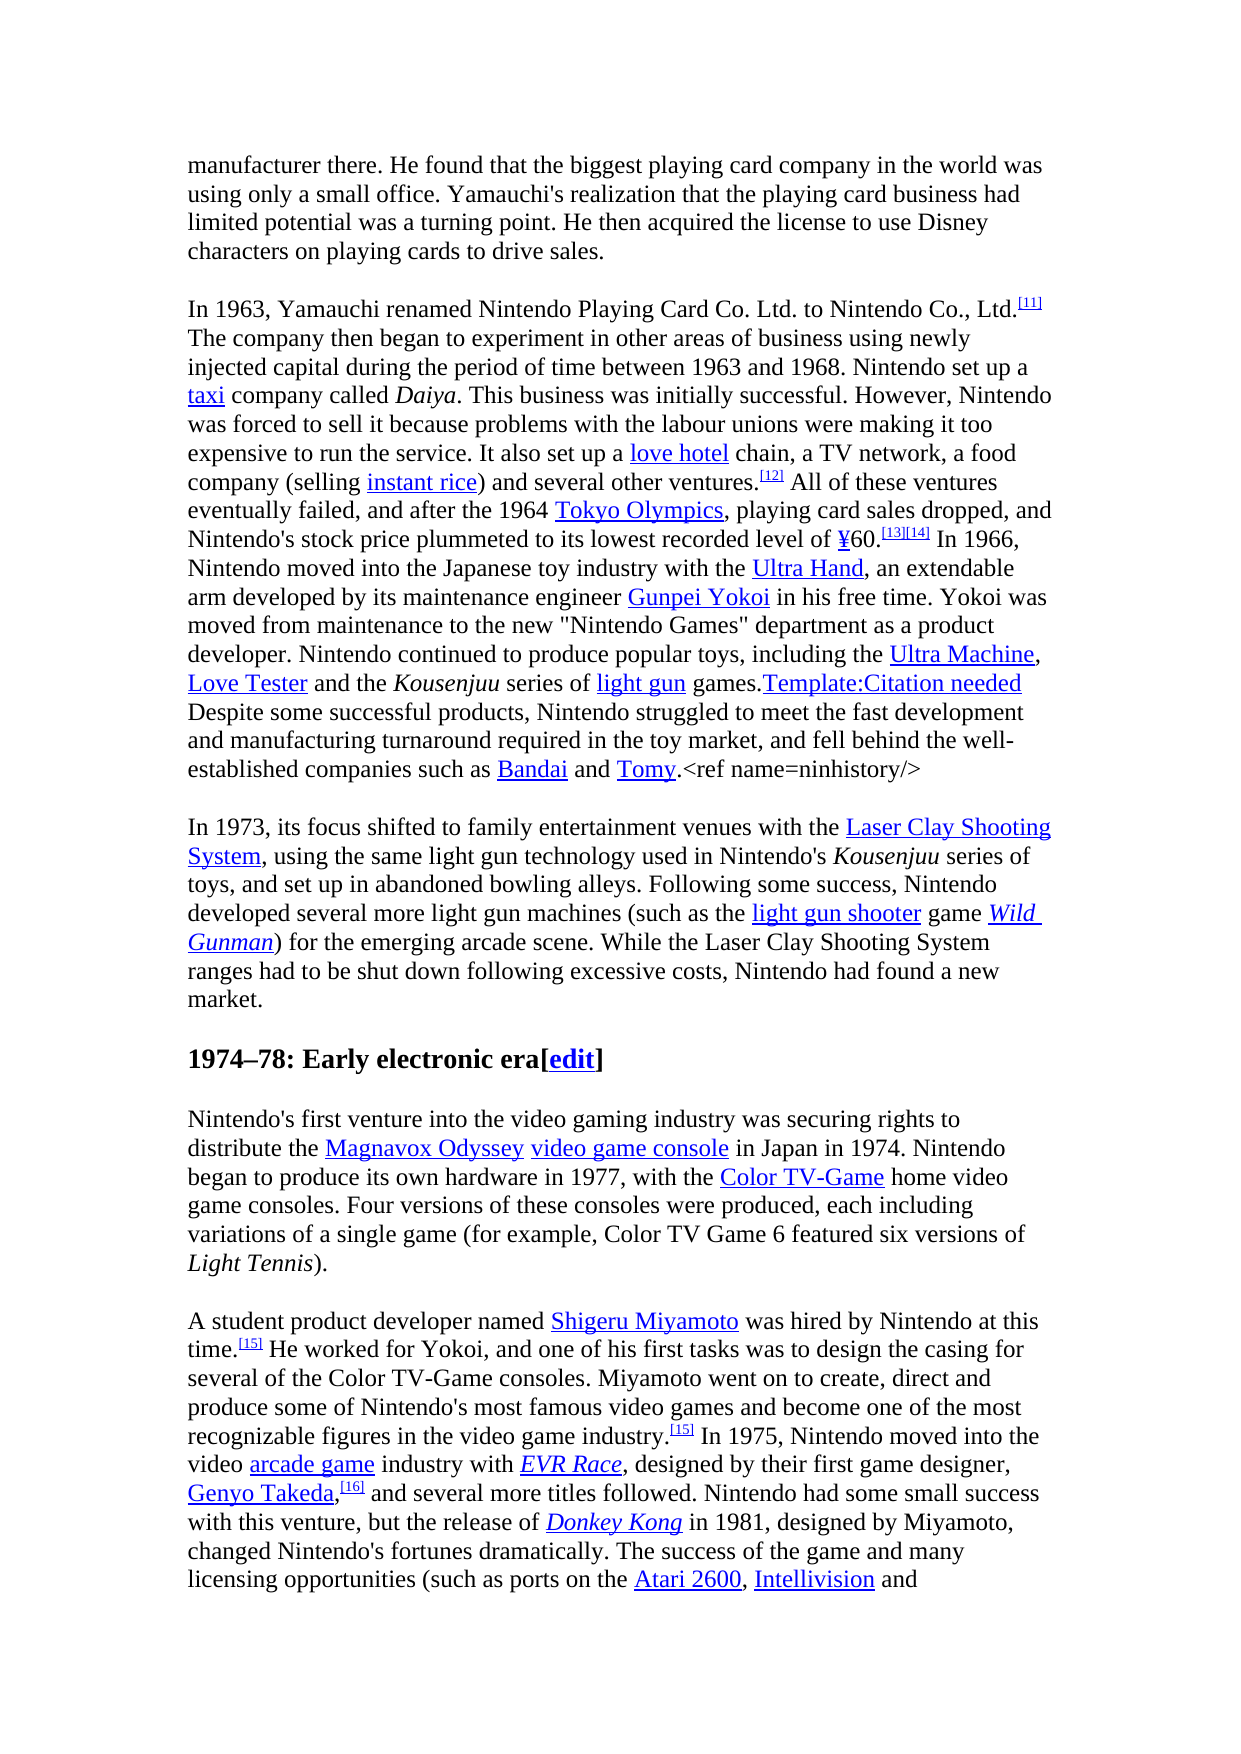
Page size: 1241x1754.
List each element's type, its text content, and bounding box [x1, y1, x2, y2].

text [187, 150, 1053, 265]
subtitle 1974–78: Early electronic era[edit] [187, 1042, 1053, 1075]
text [187, 1306, 1053, 1593]
text In 1963, Yamauchi renamed Nintendo Playing Card Co. Ltd. to Nintendo Co., Ltd.[11] The company then began to experiment in other areas of business using newly injected capital during the period of time between 1963 and 1968. Nintendo set up a taxi company called Daiya. This business was initially successful. However, Nintendo was forced to sell it because problems with the labour unions were making it too expensive to run the service. It also set up a love hotel chain, a TV network, a food company (selling instant rice) and several other ventures.[12] All of these ventures eventually failed, and after the 1964 Tokyo Olympics, playing card sales dropped, and Nintendo's stock price plummeted to its lowest recorded level of ¥60.[13][14] In 1966, Nintendo moved into the Japanese toy industry with the Ultra Hand, an extendable arm developed by its maintenance engineer Gunpei Yokoi in his free time. Yokoi was moved from maintenance to the new "Nintendo Games" department as a product developer. Nintendo continued to produce popular toys, including the Ultra Machine, Love Tester and the Kousenjuu series of light gun games.Template:Citation needed Despite some successful products, Nintendo struggled to meet the fast development and manufacturing turnaround required in the toy market, and fell behind the well-established companies such as Bandai and Tomy.<ref name=ninhistory/> [187, 294, 1053, 783]
text Nintendo's first venture into the video gaming industry was securing rights to distribute the Magnavox Odyssey video game console in Japan in 1974. Nintendo began to produce its own hardware in 1977, with the Color TV-Game home video game consoles. Four versions of these consoles were produced, each including variations of a single game (for example, Color TV Game 6 featured six versions of Light Tennis). [187, 1104, 1053, 1277]
text In 1973, its focus shifted to family entertainment venues with the Laser Clay Shooting System, using the same light gun technology used in Nintendo's Kousenjuu series of toys, and set up in abandoned bowling alleys. Following some success, Nintendo developed several more light gun machines (such as the light gun shooter game Wild Gunman) for the emerging arcade scene. While the Laser Clay Shooting System ranges had to be shut down following excessive costs, Nintendo had found a new market. [187, 812, 1053, 1013]
